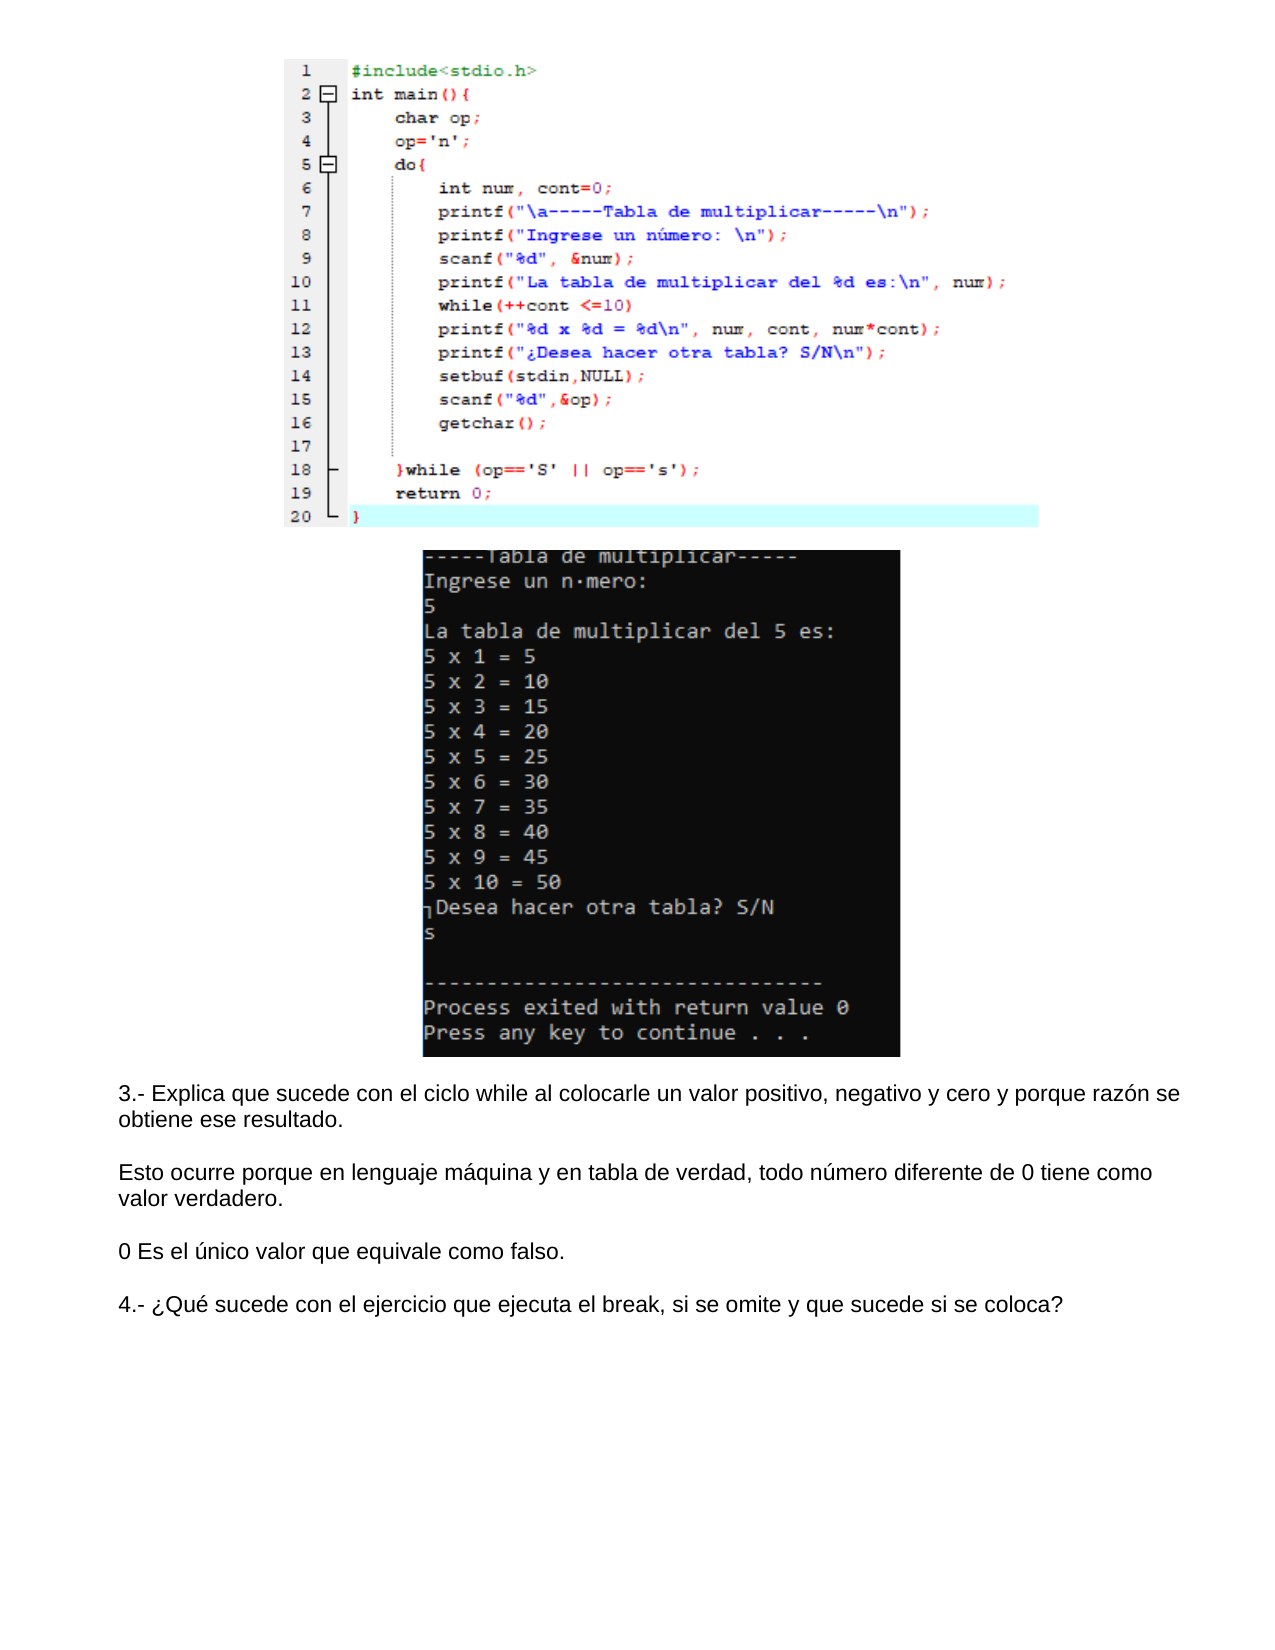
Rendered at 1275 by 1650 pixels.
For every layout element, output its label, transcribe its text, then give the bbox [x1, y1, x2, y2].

text Esto ocurre porque en lenguaje máquina y en tabla de verdad, todo número diferente de 0 tiene como valor verdadero. [118, 1159, 1205, 1212]
picture [422, 550, 901, 1057]
text 3.- Explica que sucede con el ciclo while al colocarle un valor positivo, negativo y cero y porque razón se obtiene ese resultado. [118, 1080, 1205, 1133]
text 4.- ¿Qué sucede con el ejercicio que ejecuta el break, si se omite y que sucede si se coloca? [118, 1291, 1205, 1317]
picture [284, 59, 1039, 527]
text 0 Es el único valor que equivale como falso. [118, 1238, 1205, 1264]
